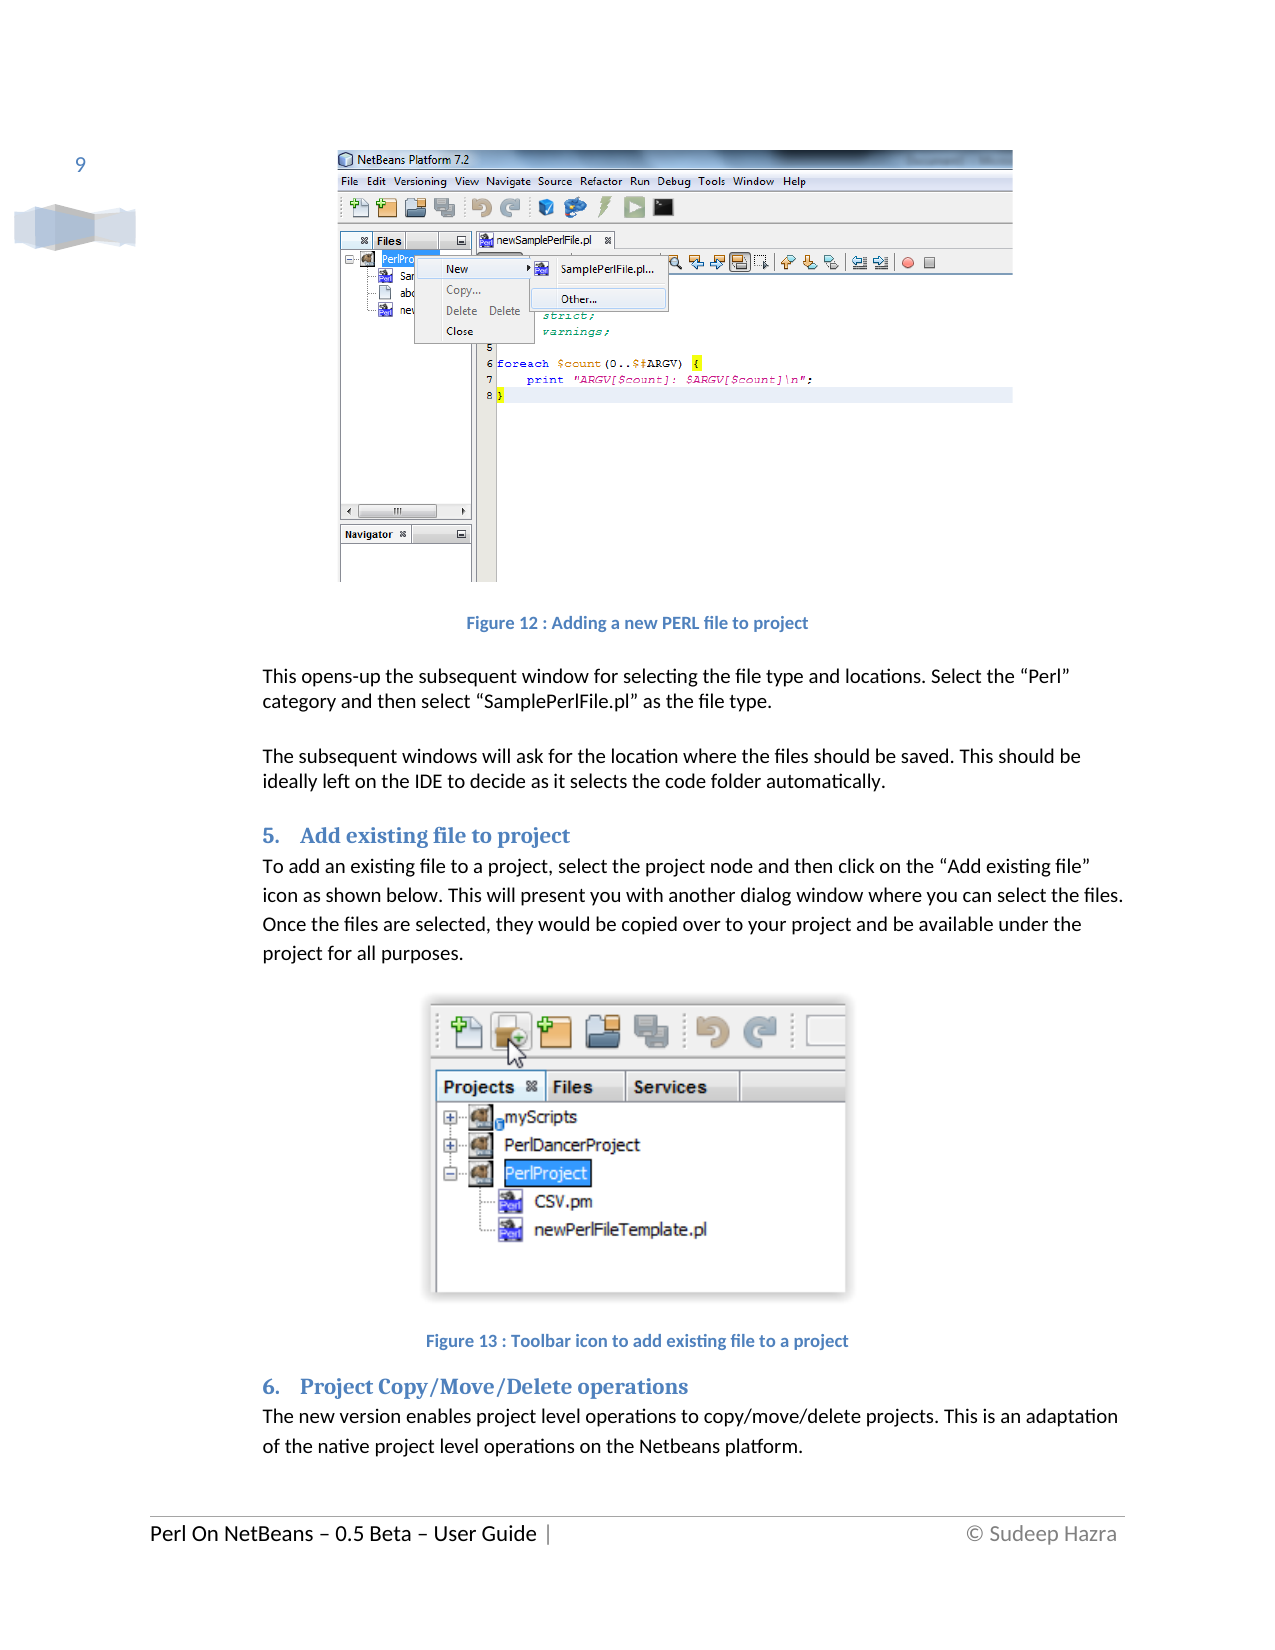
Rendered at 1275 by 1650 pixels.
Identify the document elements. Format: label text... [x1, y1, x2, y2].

text This opens-up the subsequent window for selecting the file type and locations. Select the “Perl” category and then select “SamplePerlFile.pl” as the file type. [262, 663, 1125, 714]
picture [337, 150, 1013, 582]
subtitle Project Copy/Move/Delete operations [262, 1373, 1125, 1400]
text Figure 12 : Adding a new PERL file to project [150, 611, 1125, 634]
picture [417, 990, 858, 1305]
text To add an existing file to a project, select the project node and then click on the “Add existing file” icon as shown below. This will present you with another dialog window where you can select the files. Once the files are selected, they would be copied over to your project and be available under the project for all purposes. [262, 853, 1125, 966]
subtitle Add existing file to project [262, 823, 1125, 849]
text The subsequent windows will ask for the location where the files should be saved. This should be ideally left on the IDE to decide as it selects the code folder automatically. [262, 743, 1125, 794]
text The new version enables project level operations to copy/move/delete projects. This is an adaptation of the native project level operations on the Netbeans platform. [262, 1404, 1125, 1458]
